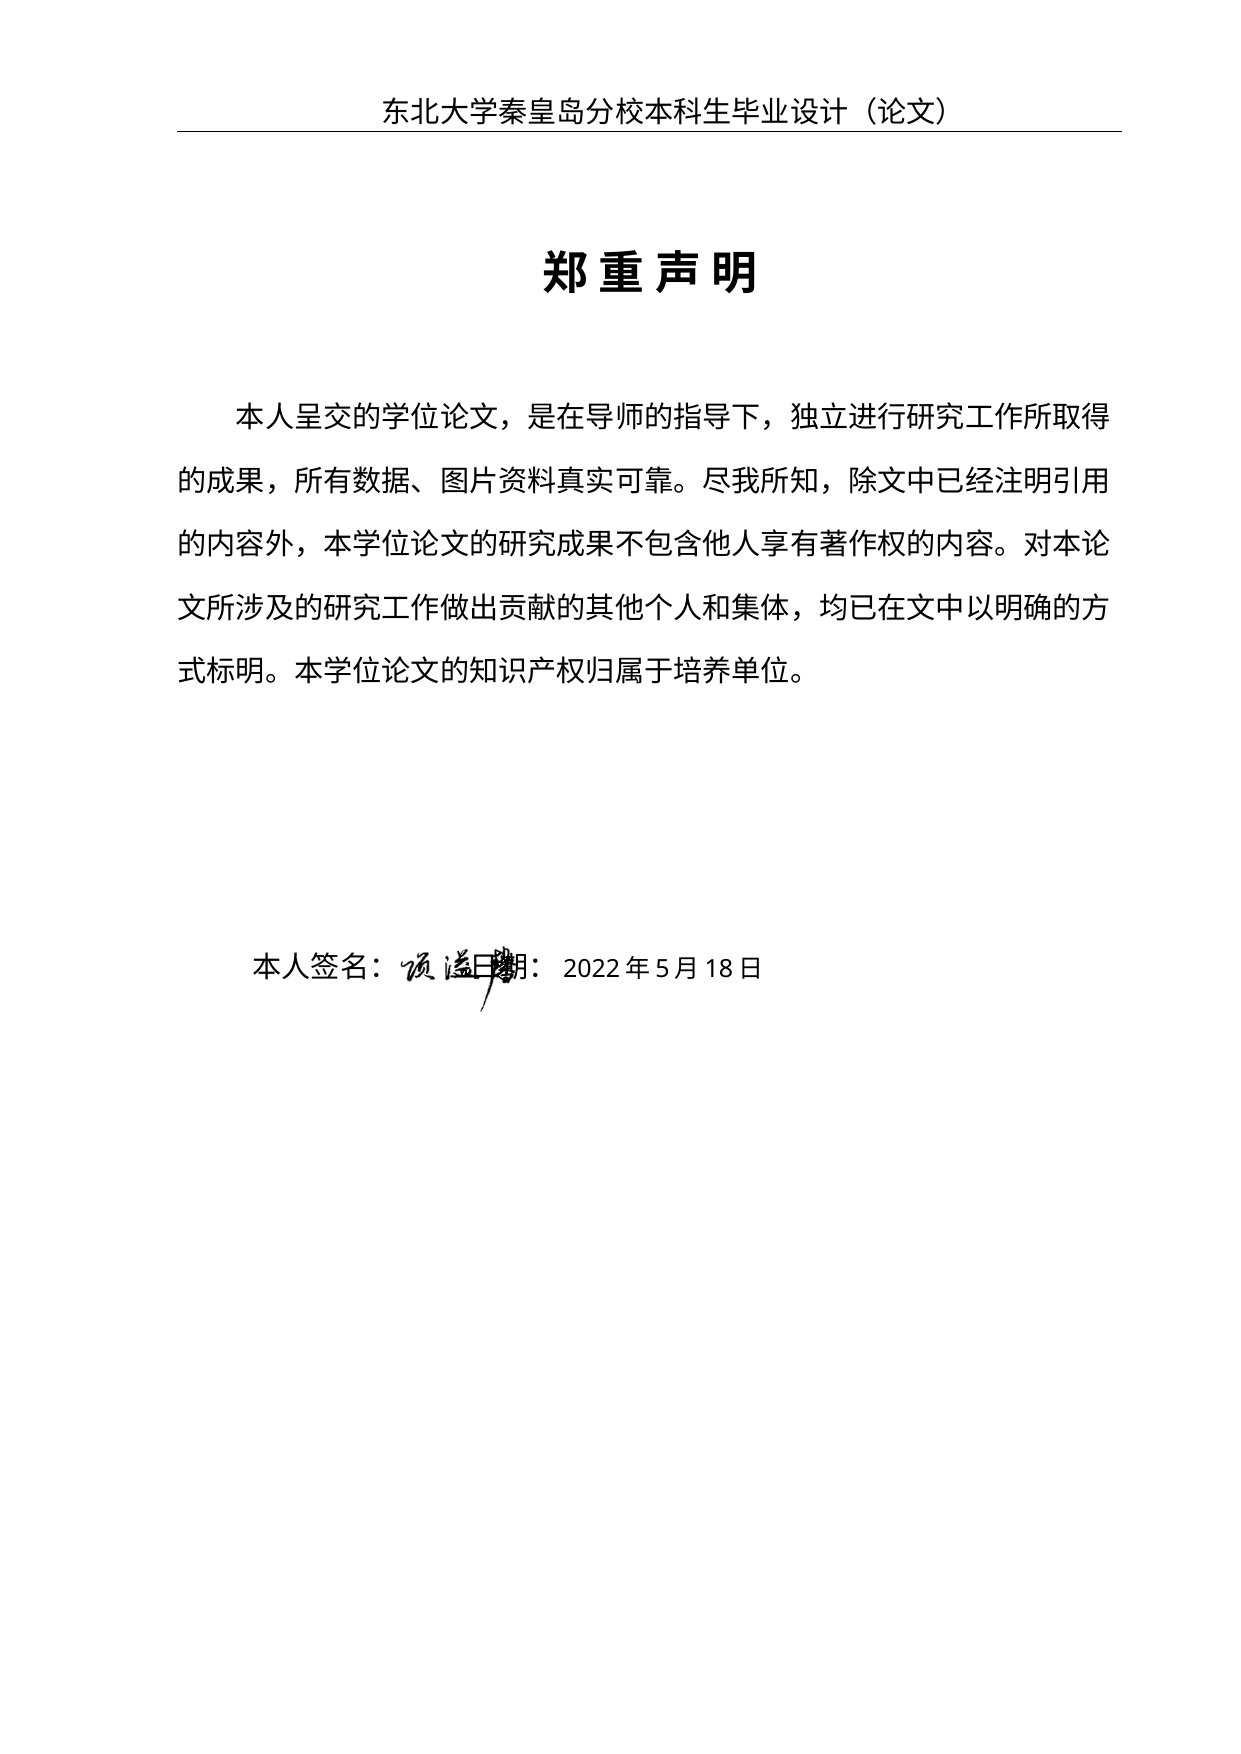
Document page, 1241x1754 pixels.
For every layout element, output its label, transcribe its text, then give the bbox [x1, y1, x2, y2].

text 本人签名： 日期： 2022年5月18日 [177, 940, 1122, 986]
picture [392, 941, 531, 1019]
text 本人呈交的学位论文，是在导师的指导下，独立进行研究工作所取得的成果，所有数据、图片资料真实可靠。尽我所知，除文中已经注明引用的内容外，本学位论文的研究成果不包含他人享有著作权的内容。对本论文所涉及的研究工作做出贡献的其他个人和集体，均已在文中以明确的方式标明。本学位论文的知识产权归属于培养单位。 [177, 394, 1122, 690]
text 郑 重 声 明 [177, 236, 1122, 302]
